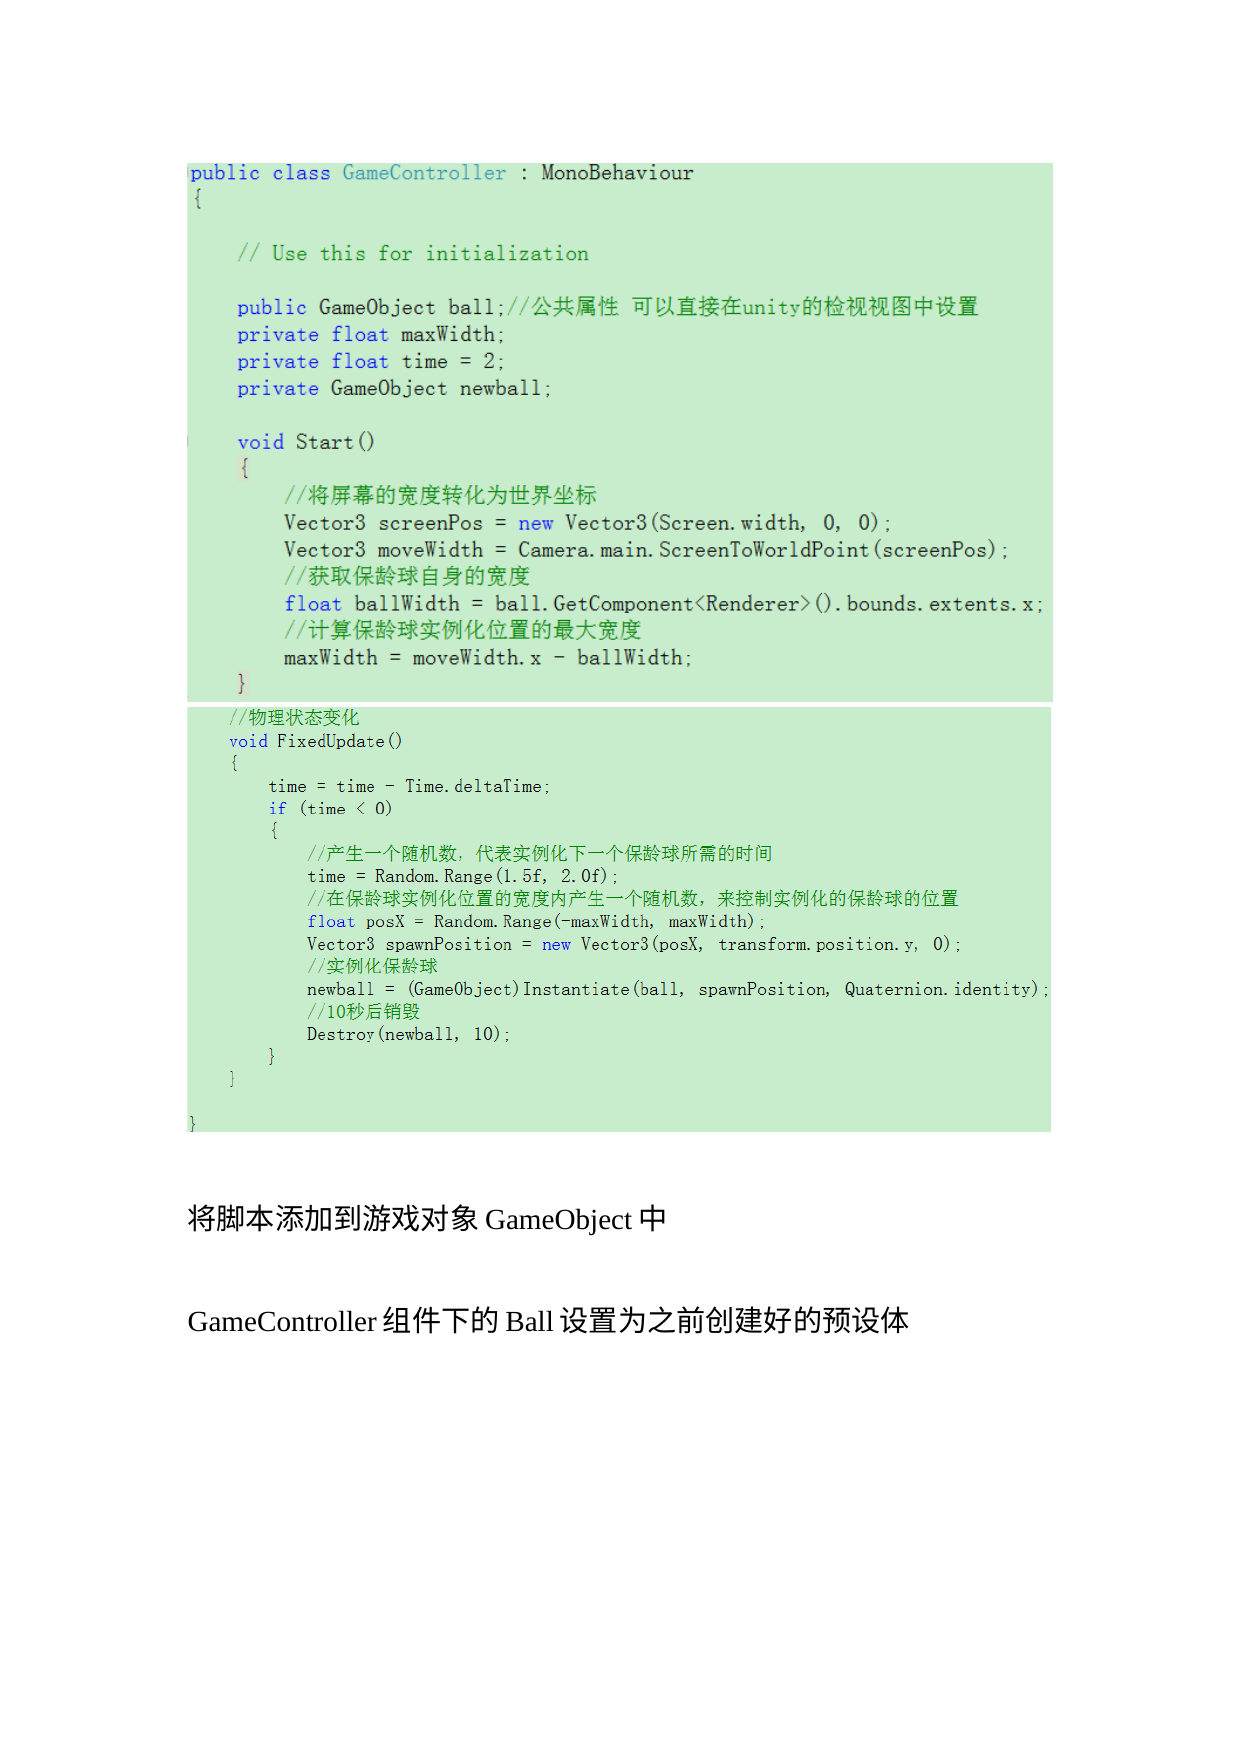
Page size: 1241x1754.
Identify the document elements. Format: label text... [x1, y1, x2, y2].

picture [187, 707, 1052, 1132]
text 将脚本添加到游戏对象GameObject中 [187, 1183, 1053, 1251]
text GameController组件下的Ball设置为之前创建好的预设体 [187, 1284, 1053, 1352]
picture [187, 163, 1053, 702]
